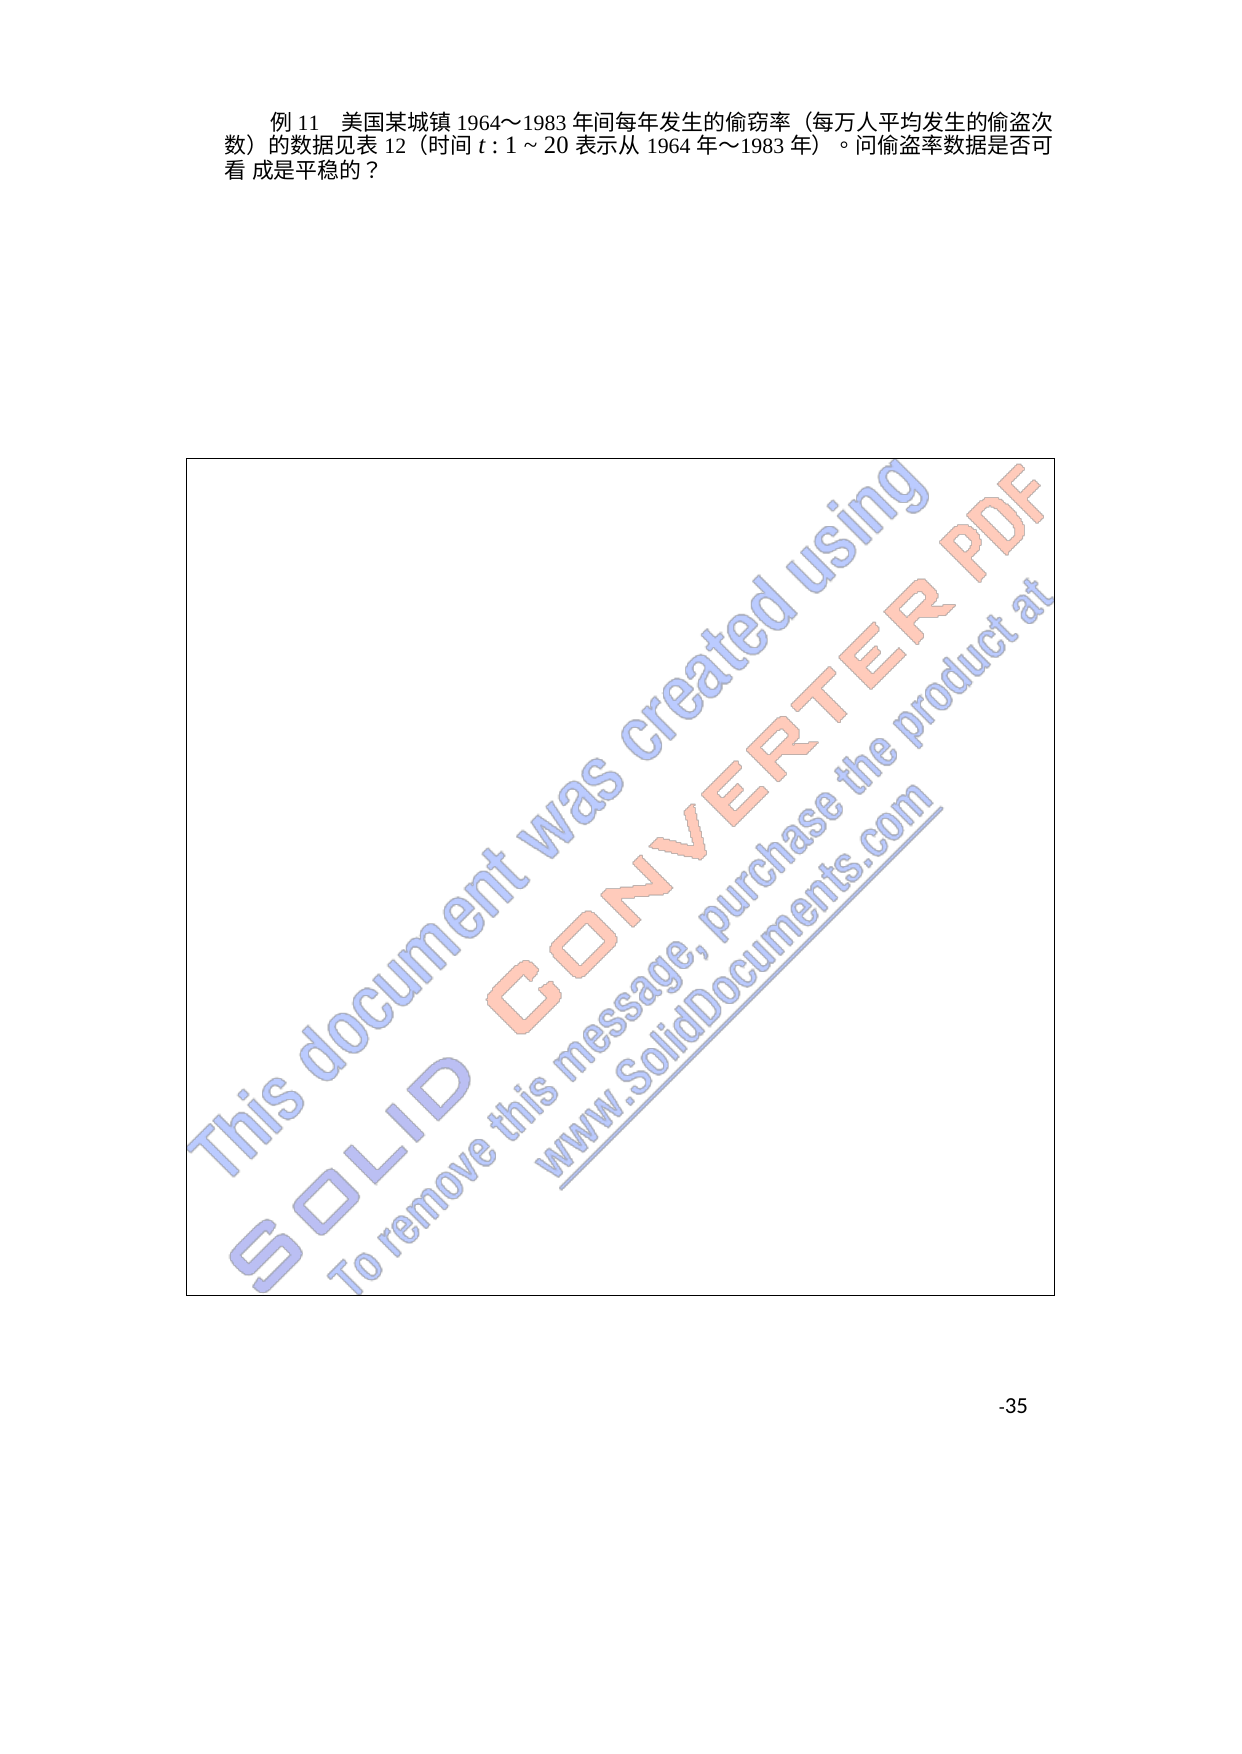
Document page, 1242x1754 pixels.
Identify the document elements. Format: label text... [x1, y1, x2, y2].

text 例 11 美国某城镇 1964～1983 年间每年发生的偷窃率（每万人平均发生的偷盗次 数）的数据见表 12（时间 t : 1 ~ 20 表示从 1964 年～1983 年）。问偷盗率数据是否可看 成是平稳的？ [224, 110, 1054, 185]
picture [187, 459, 1054, 1295]
